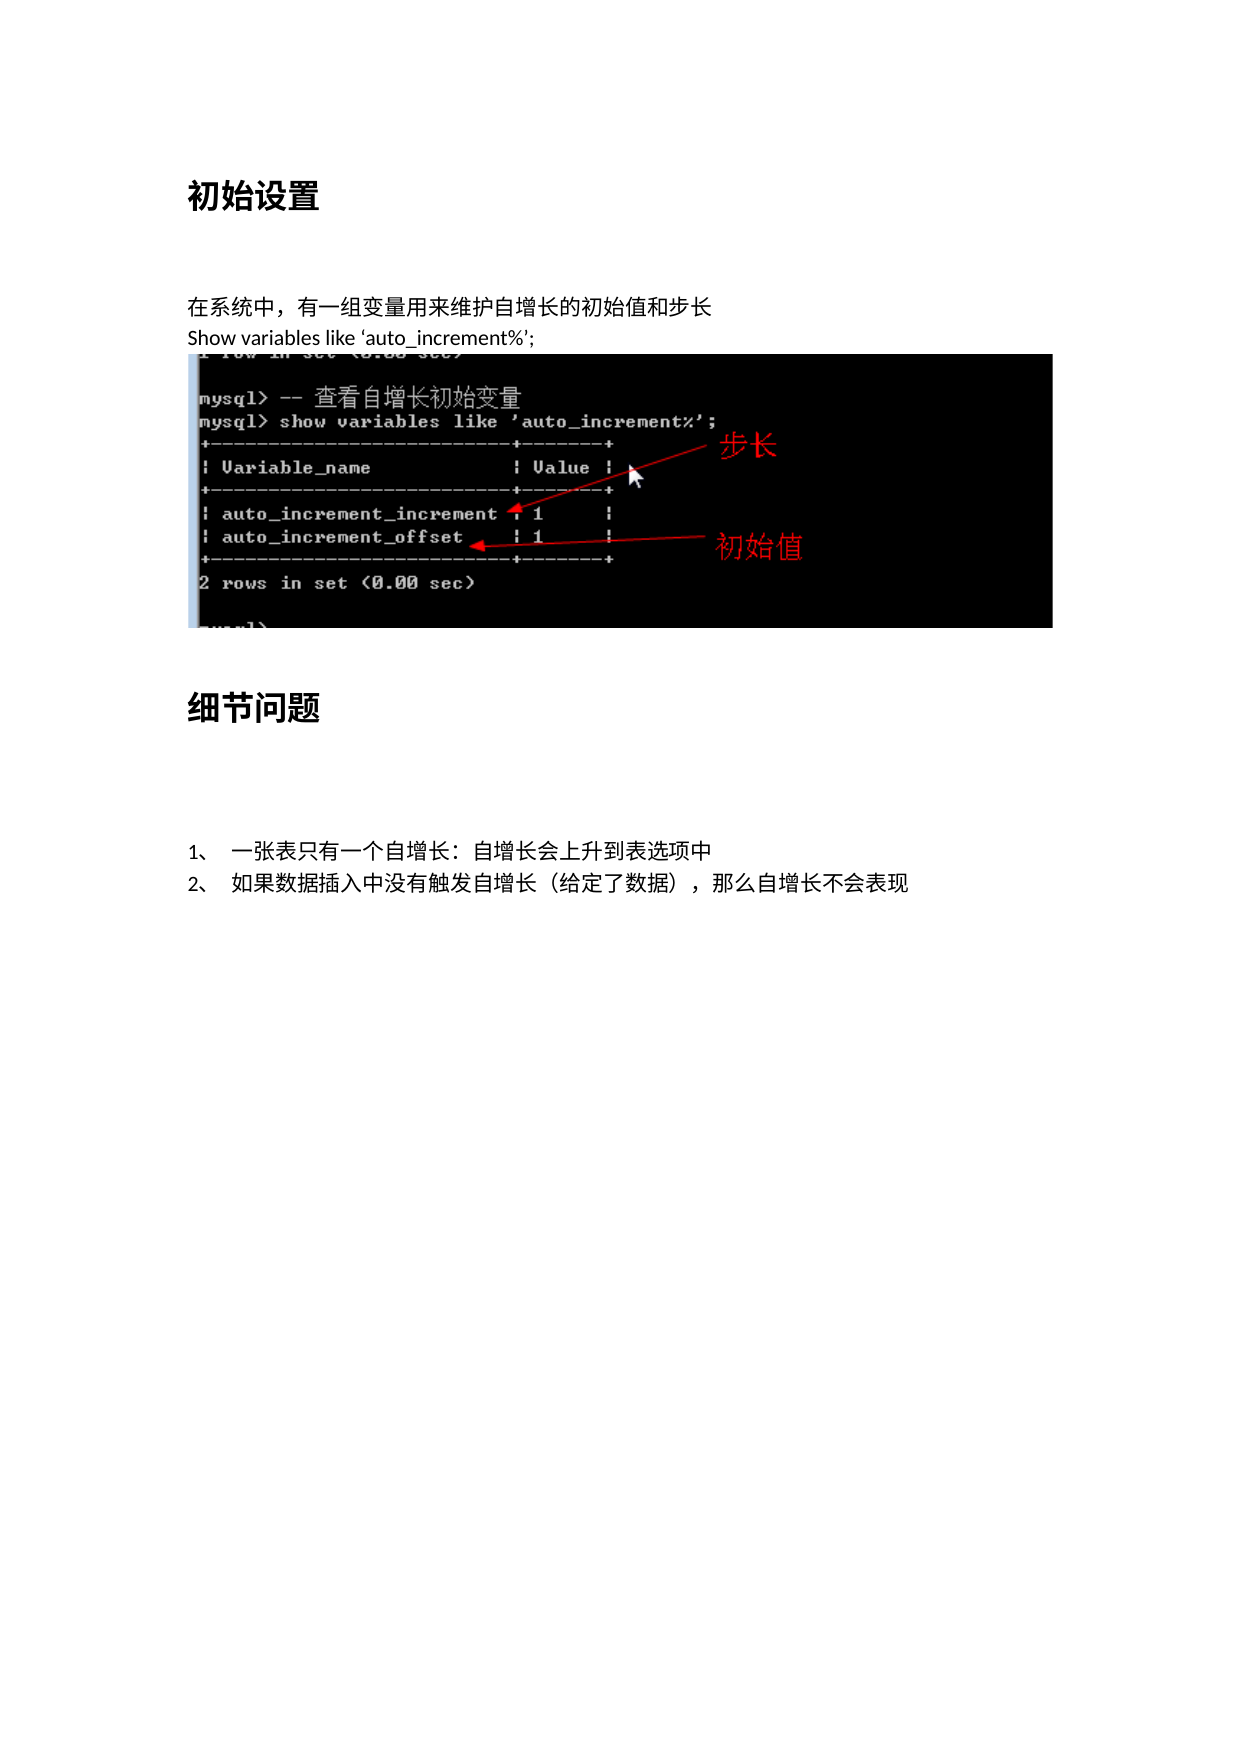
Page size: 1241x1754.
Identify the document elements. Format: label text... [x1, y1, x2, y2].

text 1、 一张表只有一个自增长：自增长会上升到表选项中 [187, 833, 1053, 866]
picture [187, 354, 1053, 628]
subtitle 初始设置 [187, 162, 1053, 227]
text 2、 如果数据插入中没有触发自增长（给定了数据），那么自增长不会表现 [187, 866, 1053, 898]
subtitle 细节问题 [187, 674, 1053, 739]
text 在系统中，有一组变量用来维护自增长的初始值和步长 [187, 289, 1053, 322]
text Show variables like ‘auto_increment%’; [187, 322, 1053, 354]
